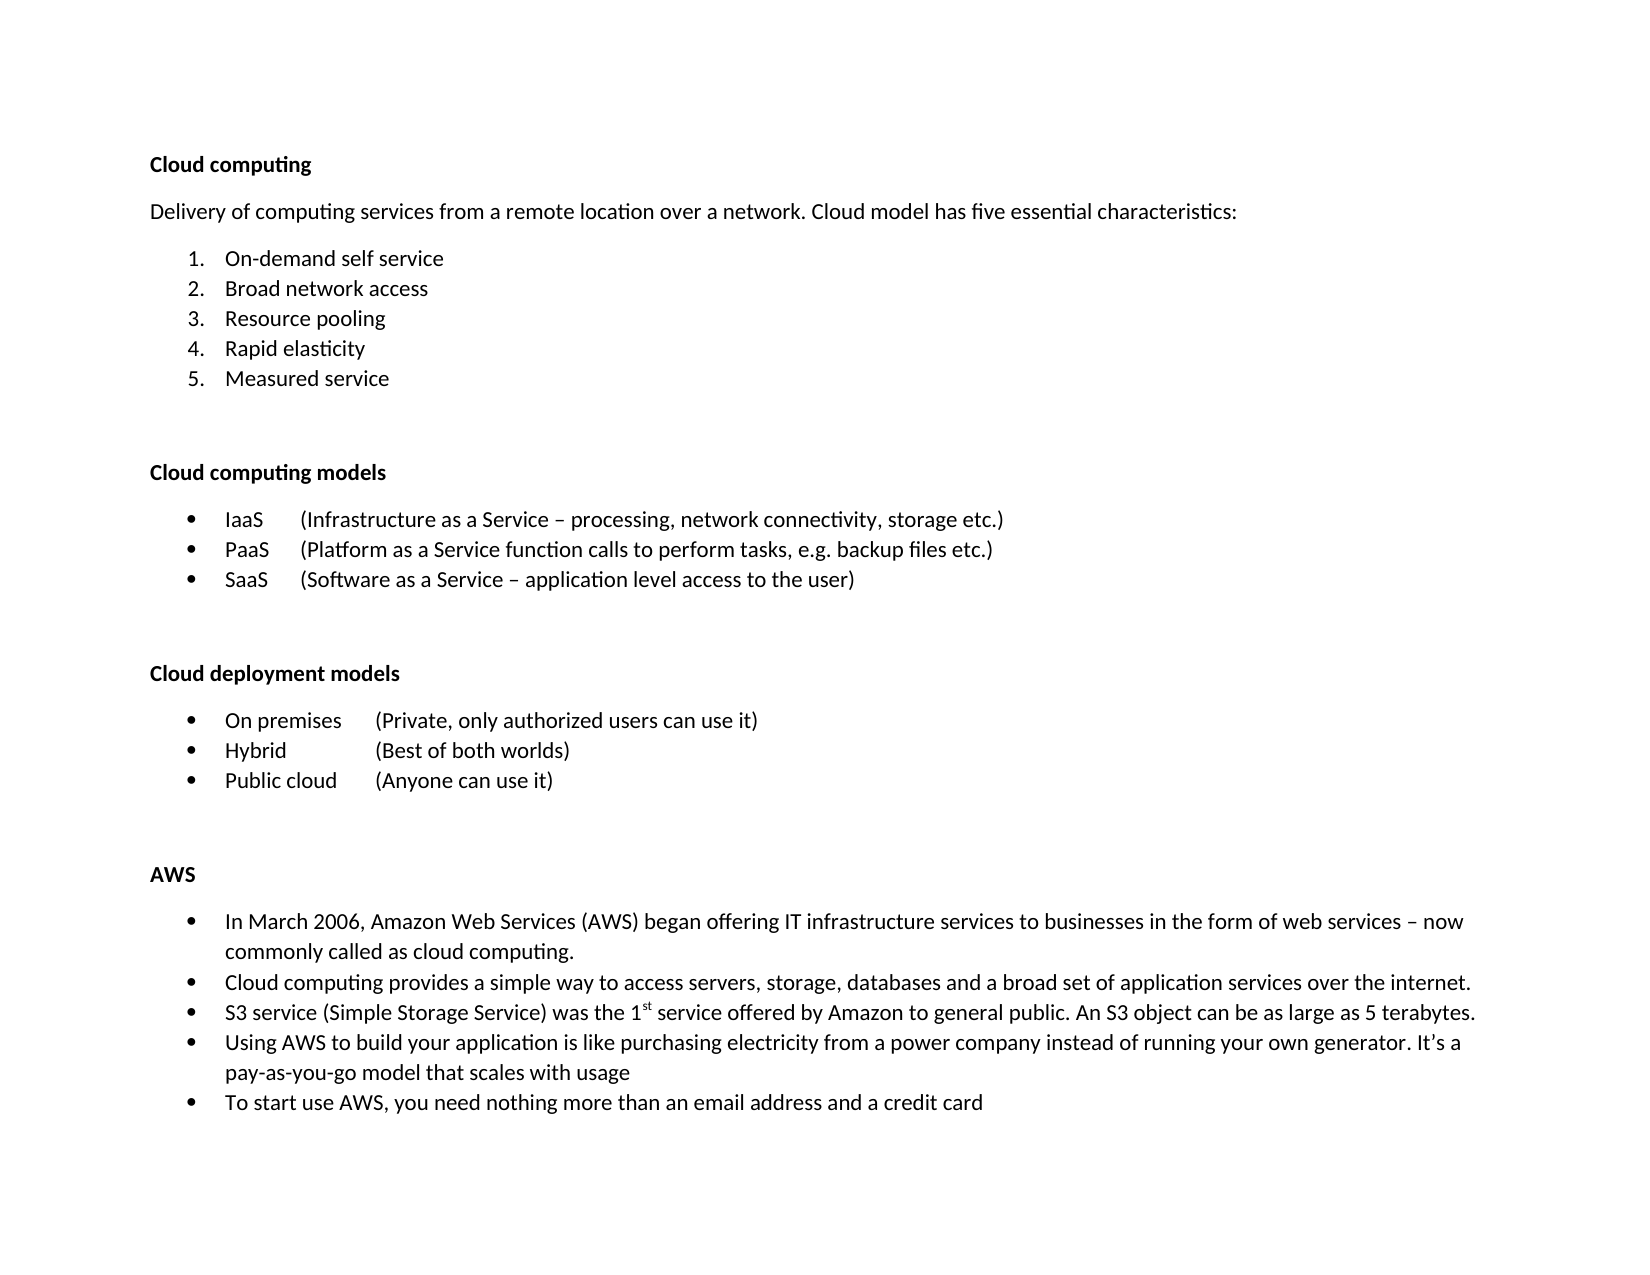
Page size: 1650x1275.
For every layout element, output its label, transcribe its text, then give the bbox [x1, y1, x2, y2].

list PaaS (Platform as a Service function calls to perform tasks, e.g. backup files etc.) [187, 535, 1500, 563]
text Cloud computing models [150, 458, 1500, 486]
list In March 2006, Amazon Web Services (AWS) began offering IT infrastructure services to businesses in the form of web services – now commonly called as cloud computing. [187, 907, 1500, 966]
list To start use AWS, you need nothing more than an email address and a credit card [187, 1088, 1500, 1117]
text AWS [150, 860, 1500, 888]
text Cloud computing [150, 150, 1500, 178]
text Cloud deployment models [150, 659, 1500, 687]
text Delivery of computing services from a remote location over a network. Cloud model has five essential characteristics: [150, 197, 1500, 225]
list On premises (Private, only authorized users can use it) [187, 706, 1500, 734]
list Measured service [187, 364, 1500, 393]
list Hybrid (Best of both worlds) [187, 736, 1500, 764]
list Using AWS to build your application is like purchasing electricity from a power company instead of running your own generator. It’s a pay-as-you-go model that scales with usage [187, 1028, 1500, 1086]
list On-demand self service [187, 244, 1500, 272]
list S3 service (Simple Storage Service) was the 1st service offered by Amazon to general public. An S3 object can be as large as 5 terabytes. [187, 998, 1500, 1026]
list IaaS (Infrastructure as a Service – processing, network connectivity, storage etc.) [187, 505, 1500, 533]
list Broad network access [187, 274, 1500, 302]
list Public cloud (Anyone can use it) [187, 767, 1500, 795]
list SaaS (Software as a Service – application level access to the user) [187, 566, 1500, 594]
list Rapid elasticity [187, 334, 1500, 362]
list Cloud computing provides a simple way to access servers, storage, databases and a broad set of application services over the internet. [187, 968, 1500, 996]
list Resource pooling [187, 304, 1500, 332]
